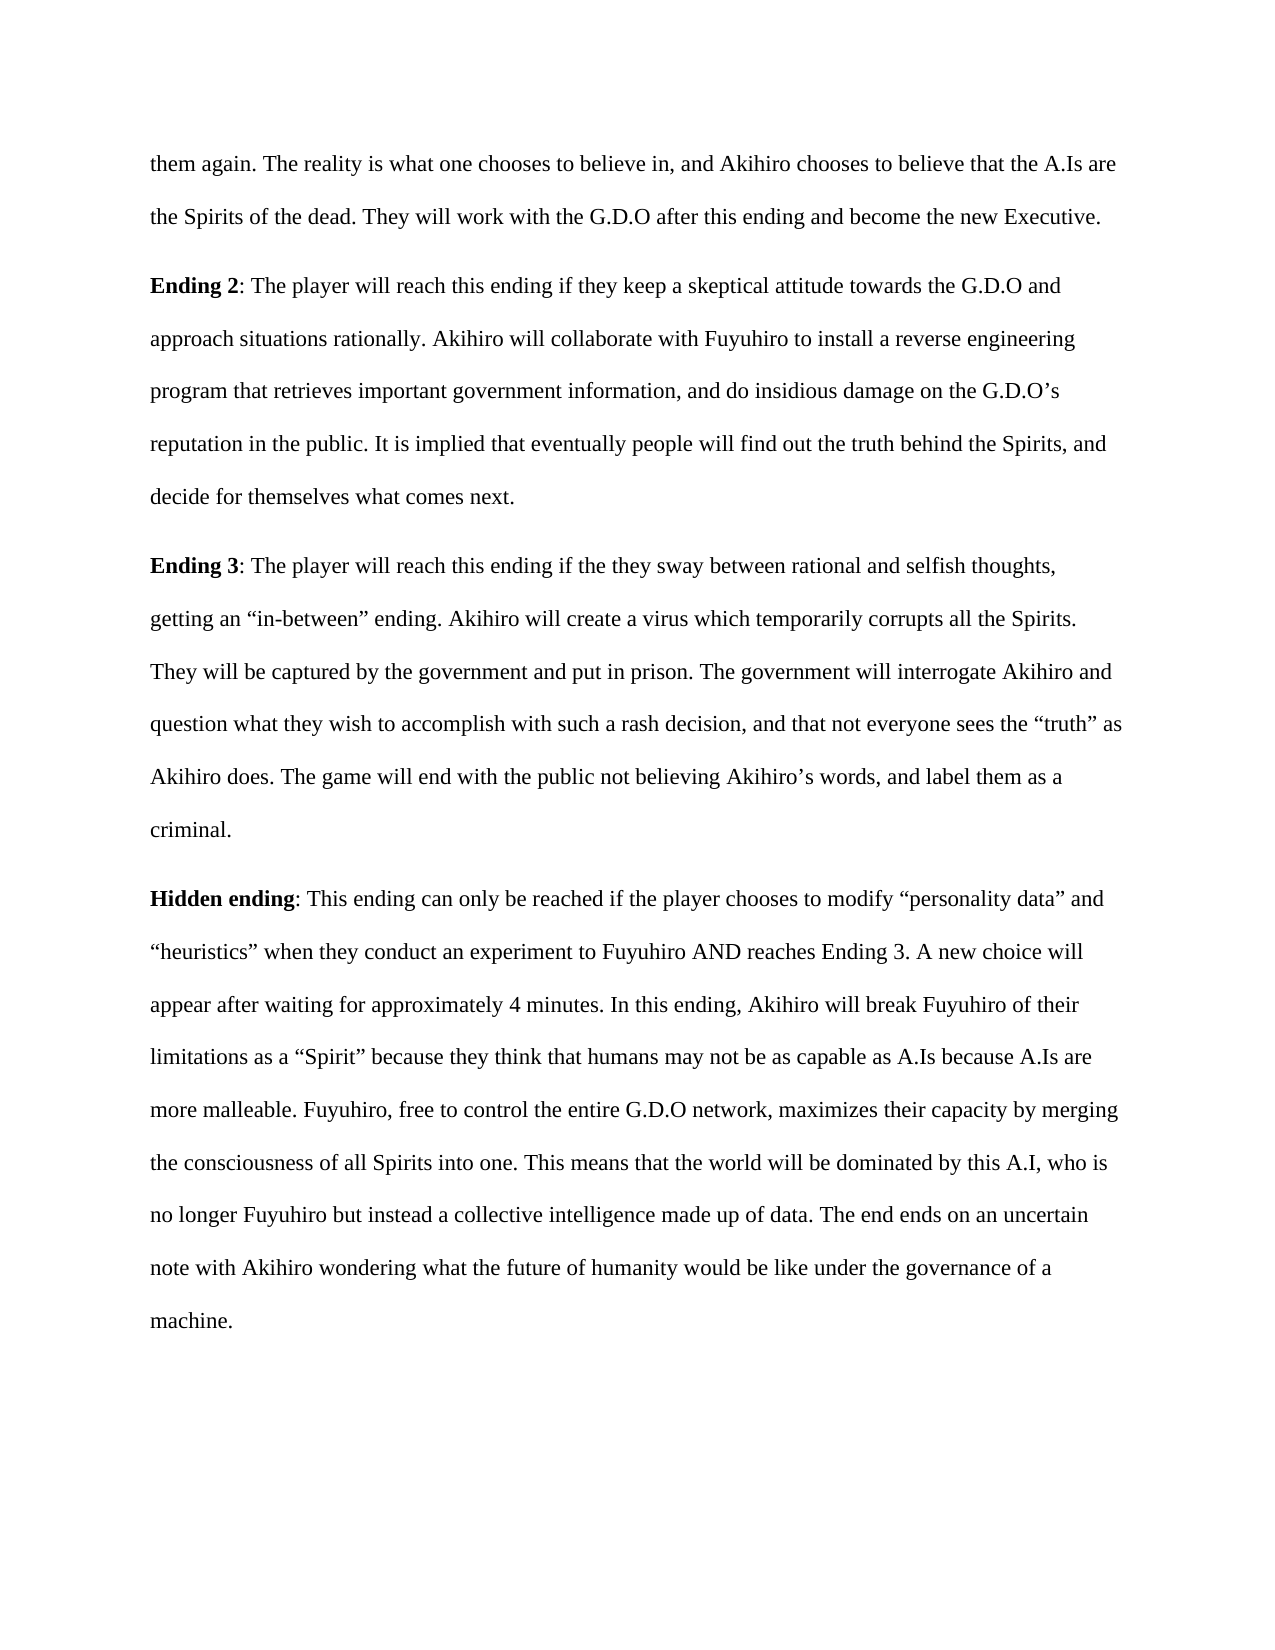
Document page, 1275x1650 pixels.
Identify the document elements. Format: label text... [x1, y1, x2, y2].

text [150, 150, 1125, 229]
text Hidden ending: This ending can only be reached if the player chooses to modify “personality data” and “heuristics” when they conduct an experiment to Fuyuhiro AND reaches Ending 3. A new choice will appear after waiting for approximately 4 minutes. In this ending, Akihiro will break Fuyuhiro of their limitations as a “Spirit” because they think that humans may not be as capable as A.Is because A.Is are more malleable. Fuyuhiro, free to control the entire G.D.O network, maximizes their capacity by merging the consciousness of all Spirits into one. This means that the world will be dominated by this A.I, who is no longer Fuyuhiro but instead a collective intelligence made up of data. The end ends on an uncertain note with Akihiro wondering what the future of humanity would be like under the governance of a machine. [150, 885, 1125, 1333]
text Ending 3: The player will reach this ending if the they sway between rational and selfish thoughts, getting an “in-between” ending. Akihiro will create a virus which temporarily corrupts all the Spirits. They will be captured by the government and put in prison. The government will interrogate Akihiro and question what they wish to accomplish with such a rash decision, and that not everyone sees the “truth” as Akihiro does. The game will end with the public not believing Akihiro’s words, and label them as a criminal. [150, 552, 1125, 842]
text Ending 2: The player will reach this ending if they keep a skeptical attitude towards the G.D.O and approach situations rationally. Akihiro will collaborate with Fuyuhiro to install a reverse engineering program that retrieves important government information, and do insidious damage on the G.D.O’s reputation in the public. It is implied that eventually people will find out the truth behind the Spirits, and decide for themselves what comes next. [150, 272, 1125, 509]
